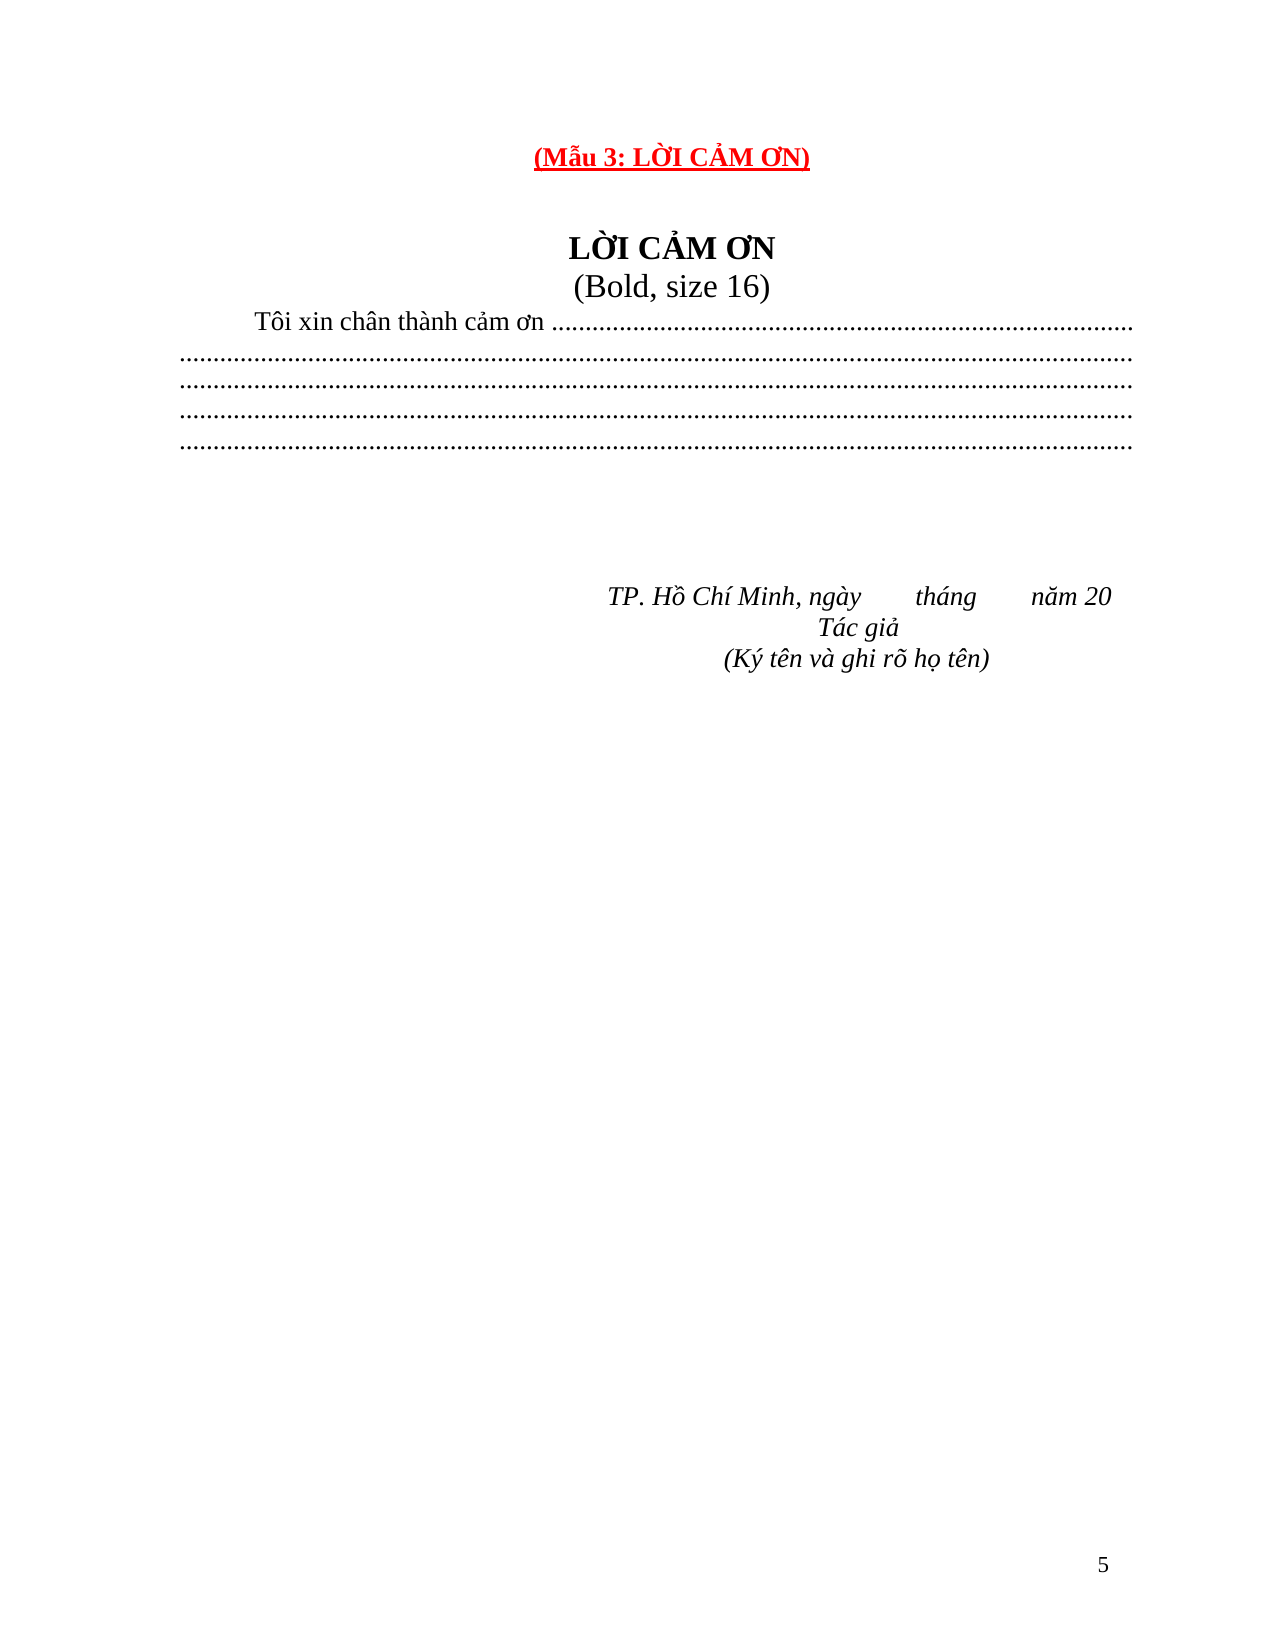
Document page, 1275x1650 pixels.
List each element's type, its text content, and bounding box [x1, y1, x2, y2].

text (Bold, size 16) [179, 266, 1164, 305]
text (Mẫu 3: LỜI CẢM ƠN) [179, 141, 1164, 172]
text (Ký tên và ghi rõ họ tên) [514, 642, 1164, 674]
text Tôi xin chân thành cảm ơn [179, 305, 1173, 367]
text Tác giả [554, 611, 1164, 642]
text LỜI CẢM ƠN [179, 228, 1164, 266]
text TP. Hồ Chí Minh, ngày tháng năm 20 [554, 580, 1164, 611]
